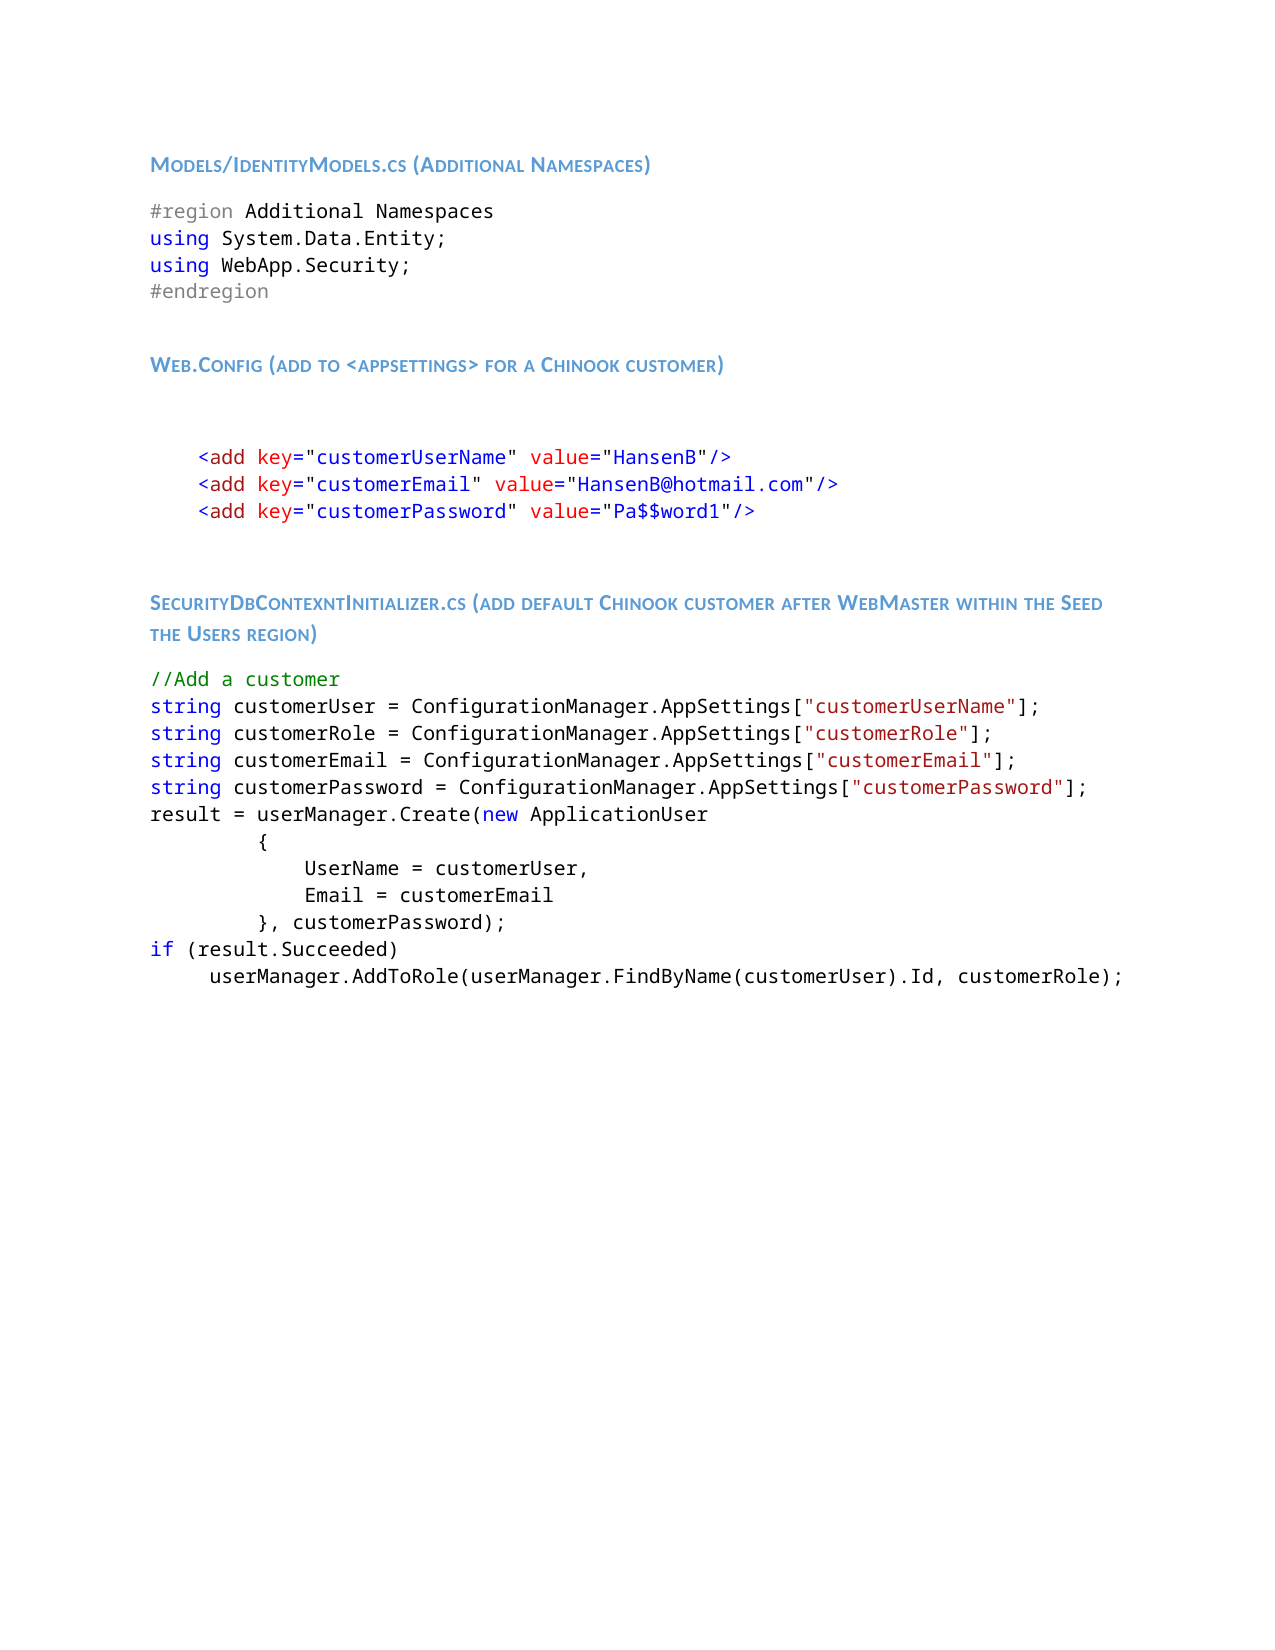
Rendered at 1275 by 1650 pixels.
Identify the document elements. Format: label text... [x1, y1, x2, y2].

text <add key="customerUserName" value="HansenB"/> [150, 443, 1125, 470]
text }, customerPassword); [150, 908, 1125, 935]
text Web.Config (add to <appsettings> for a Chinook customer) [150, 351, 1125, 378]
text string customerRole = ConfigurationManager.AppSettings["customerRole"]; [150, 719, 1125, 747]
text #endregion [150, 278, 1125, 305]
text using WebApp.Security; [150, 251, 1125, 278]
text string customerUser = ConfigurationManager.AppSettings["customerUserName"]; [150, 693, 1125, 719]
text using System.Data.Entity; [150, 224, 1125, 251]
text if (result.Succeeded) [150, 935, 1125, 962]
text <add key="customerPassword" value="Pa$$word1"/> [150, 497, 1125, 524]
text { [150, 827, 1125, 854]
text string customerPassword = ConfigurationManager.AppSettings["customerPassword"]; [150, 773, 1125, 801]
text string customerEmail = ConfigurationManager.AppSettings["customerEmail"]; [150, 747, 1125, 773]
text userManager.AddToRole(userManager.FindByName(customerUser).Id, customerRole); [150, 962, 1125, 989]
text Email = customerEmail [150, 881, 1125, 908]
text UserName = customerUser, [150, 854, 1125, 881]
text <add key="customerEmail" value="HansenB@hotmail.com"/> [150, 470, 1125, 497]
text #region Additional Namespaces [150, 197, 1125, 224]
text result = userManager.Create(new ApplicationUser [150, 801, 1125, 827]
text //Add a customer [150, 666, 1125, 693]
text SecurityDbContexntInitializer.cs (add default Chinook customer after WebMaster within the Seed the Users region) [150, 588, 1125, 647]
text Models/IdentityModels.cs (Additional Namespaces) [150, 150, 1125, 178]
